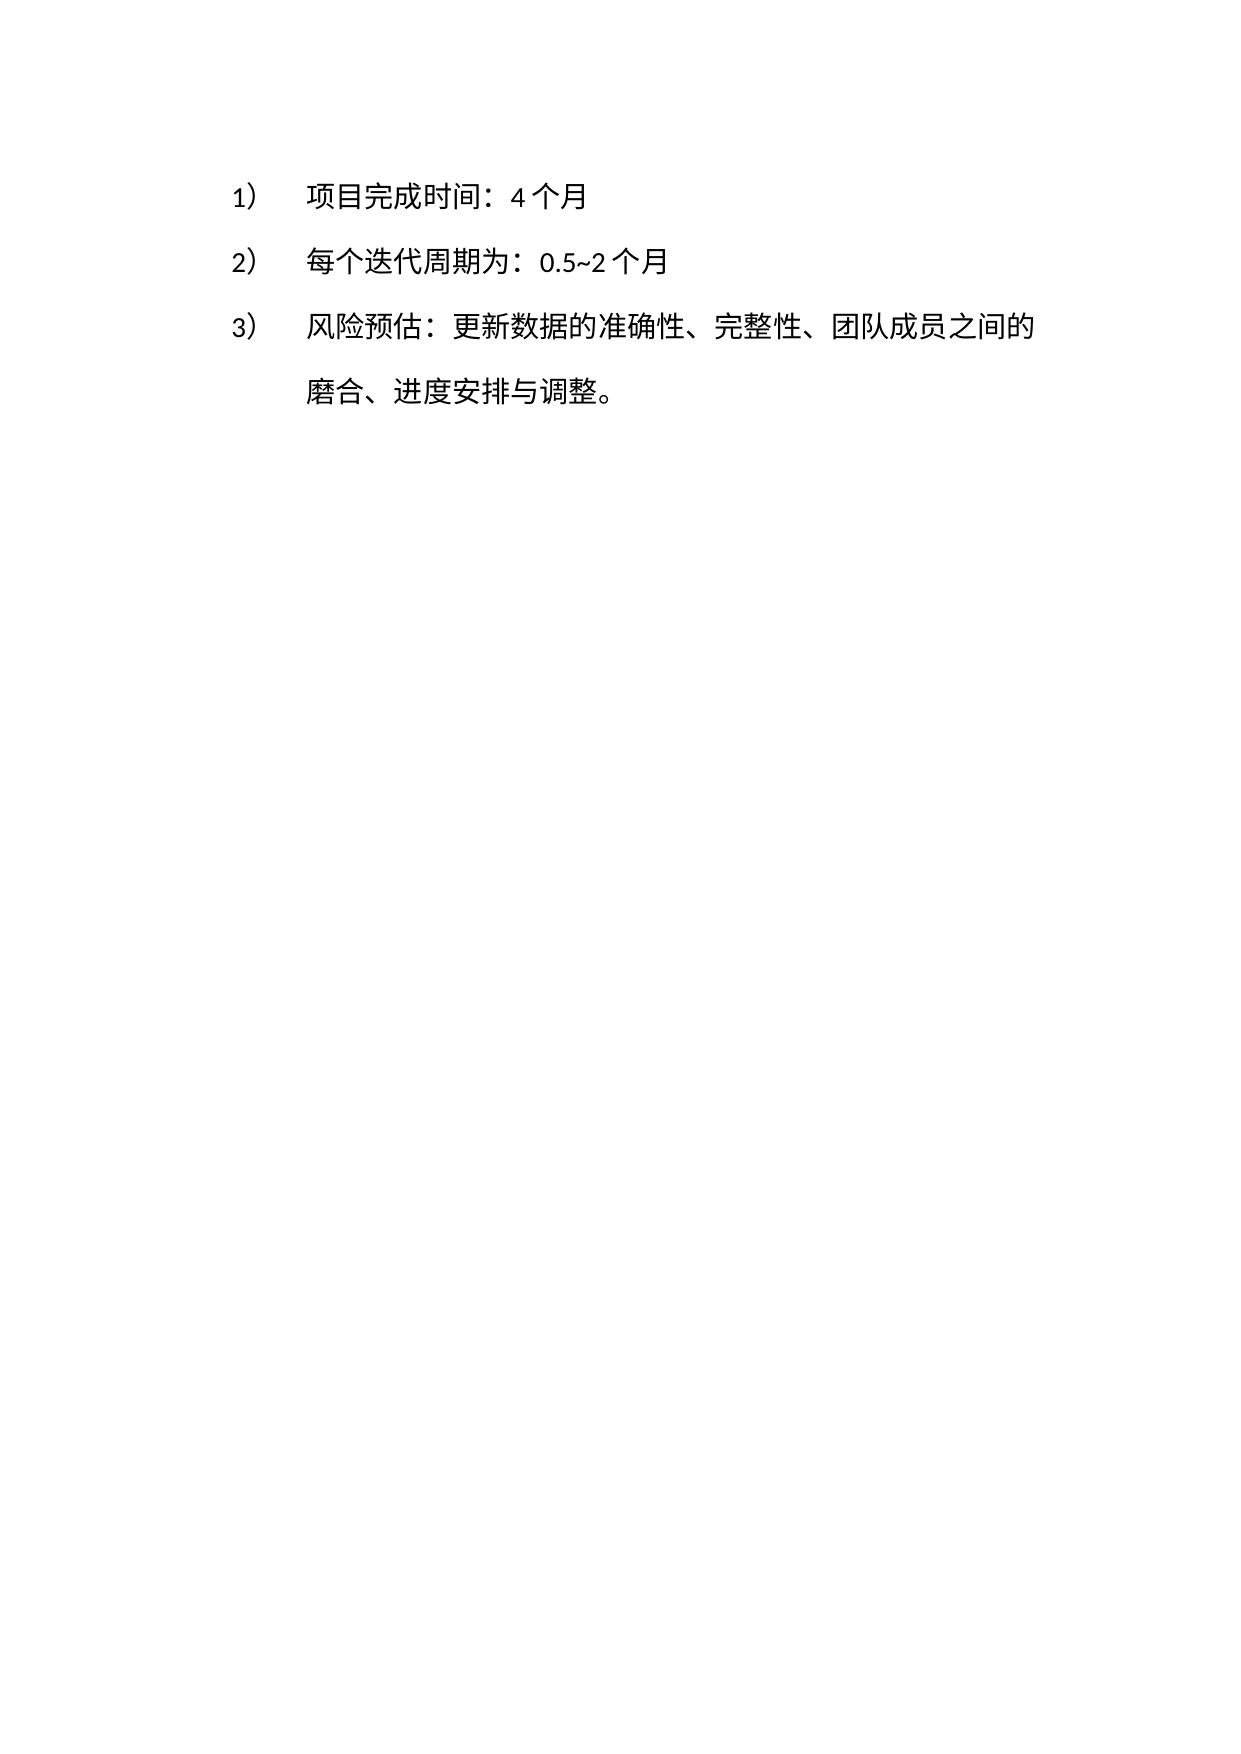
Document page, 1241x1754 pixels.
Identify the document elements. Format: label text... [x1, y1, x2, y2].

list 风险预估：更新数据的准确性、完整性、团队成员之间的磨合、进度安排与调整。 [231, 292, 1053, 422]
list 项目完成时间：4个月 [231, 162, 1053, 227]
list 每个迭代周期为：0.5~2个月 [231, 227, 1053, 292]
